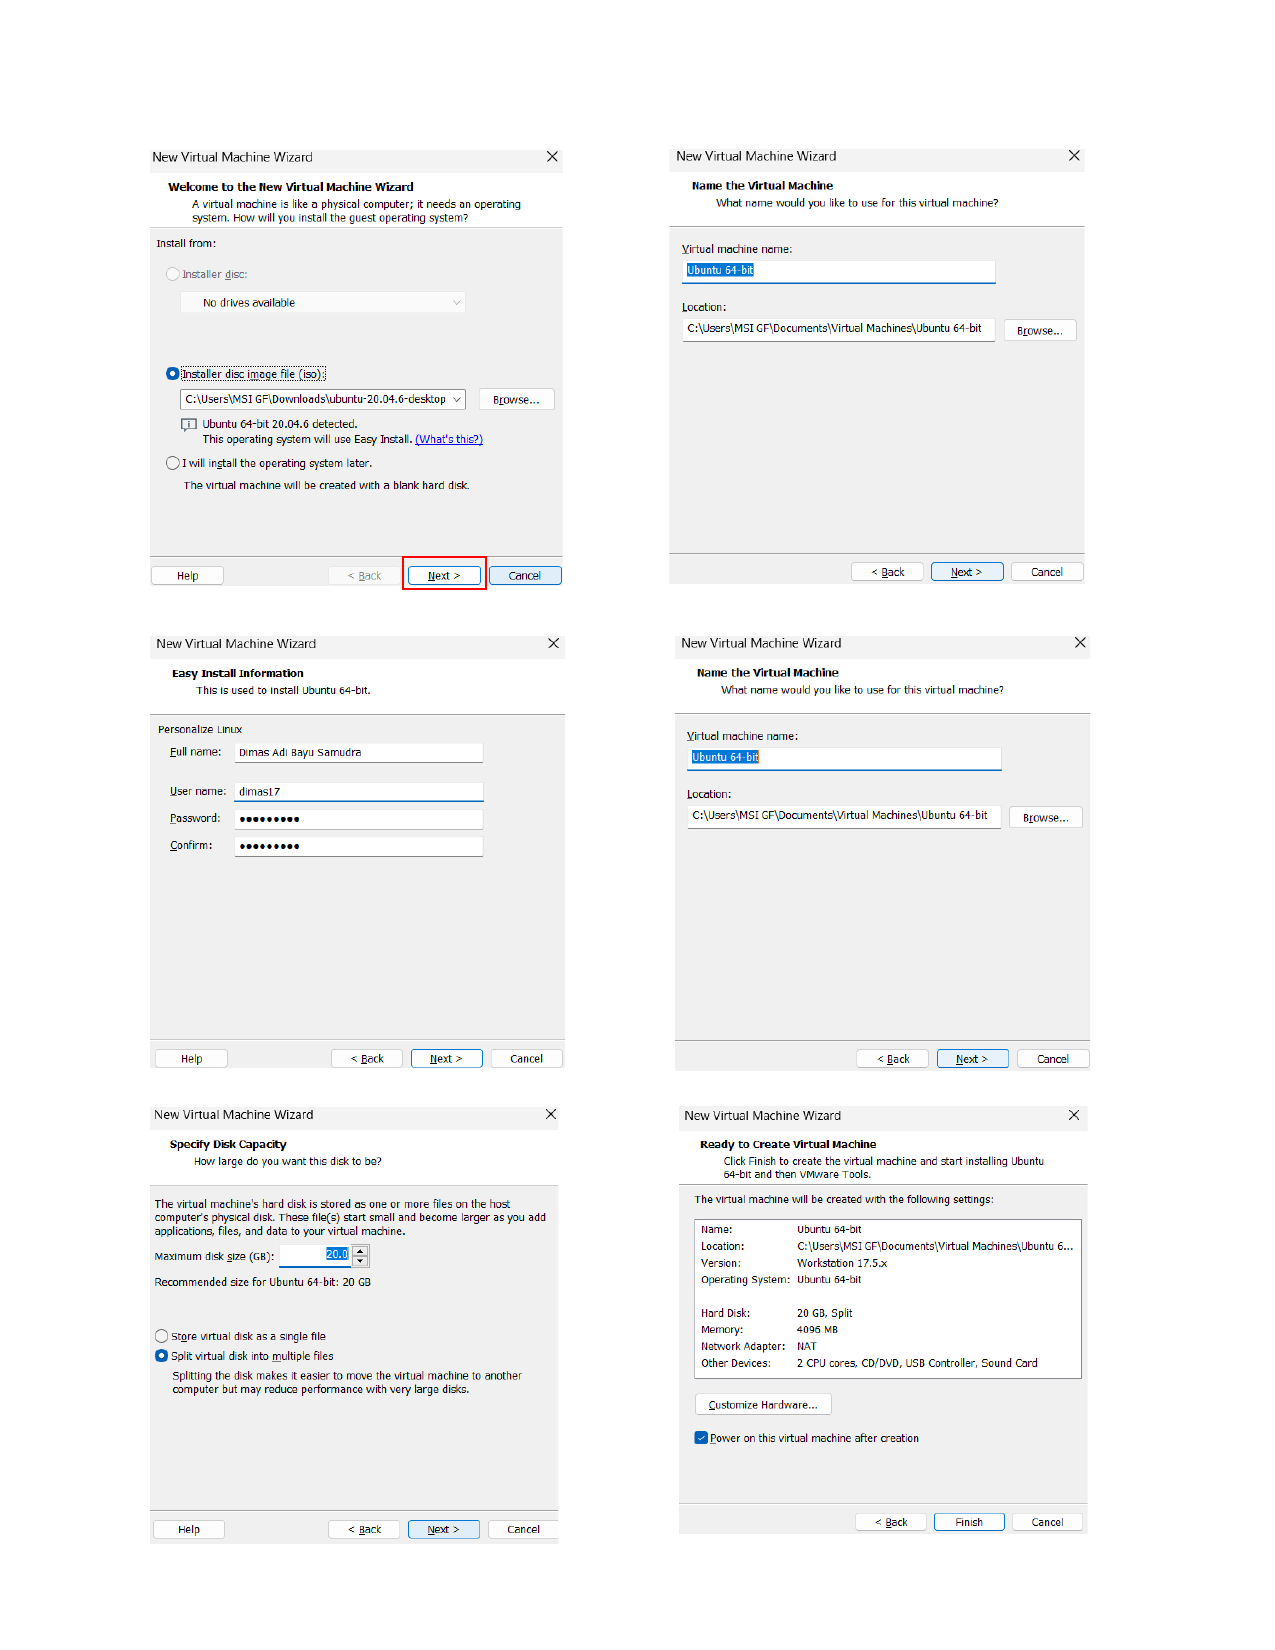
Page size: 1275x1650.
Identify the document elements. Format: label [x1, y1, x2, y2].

picture [404, 558, 485, 586]
picture [150, 636, 566, 1068]
picture [675, 636, 1091, 1071]
picture [669, 149, 1085, 584]
picture [150, 1107, 559, 1544]
picture [679, 1106, 1088, 1534]
picture [150, 150, 563, 586]
